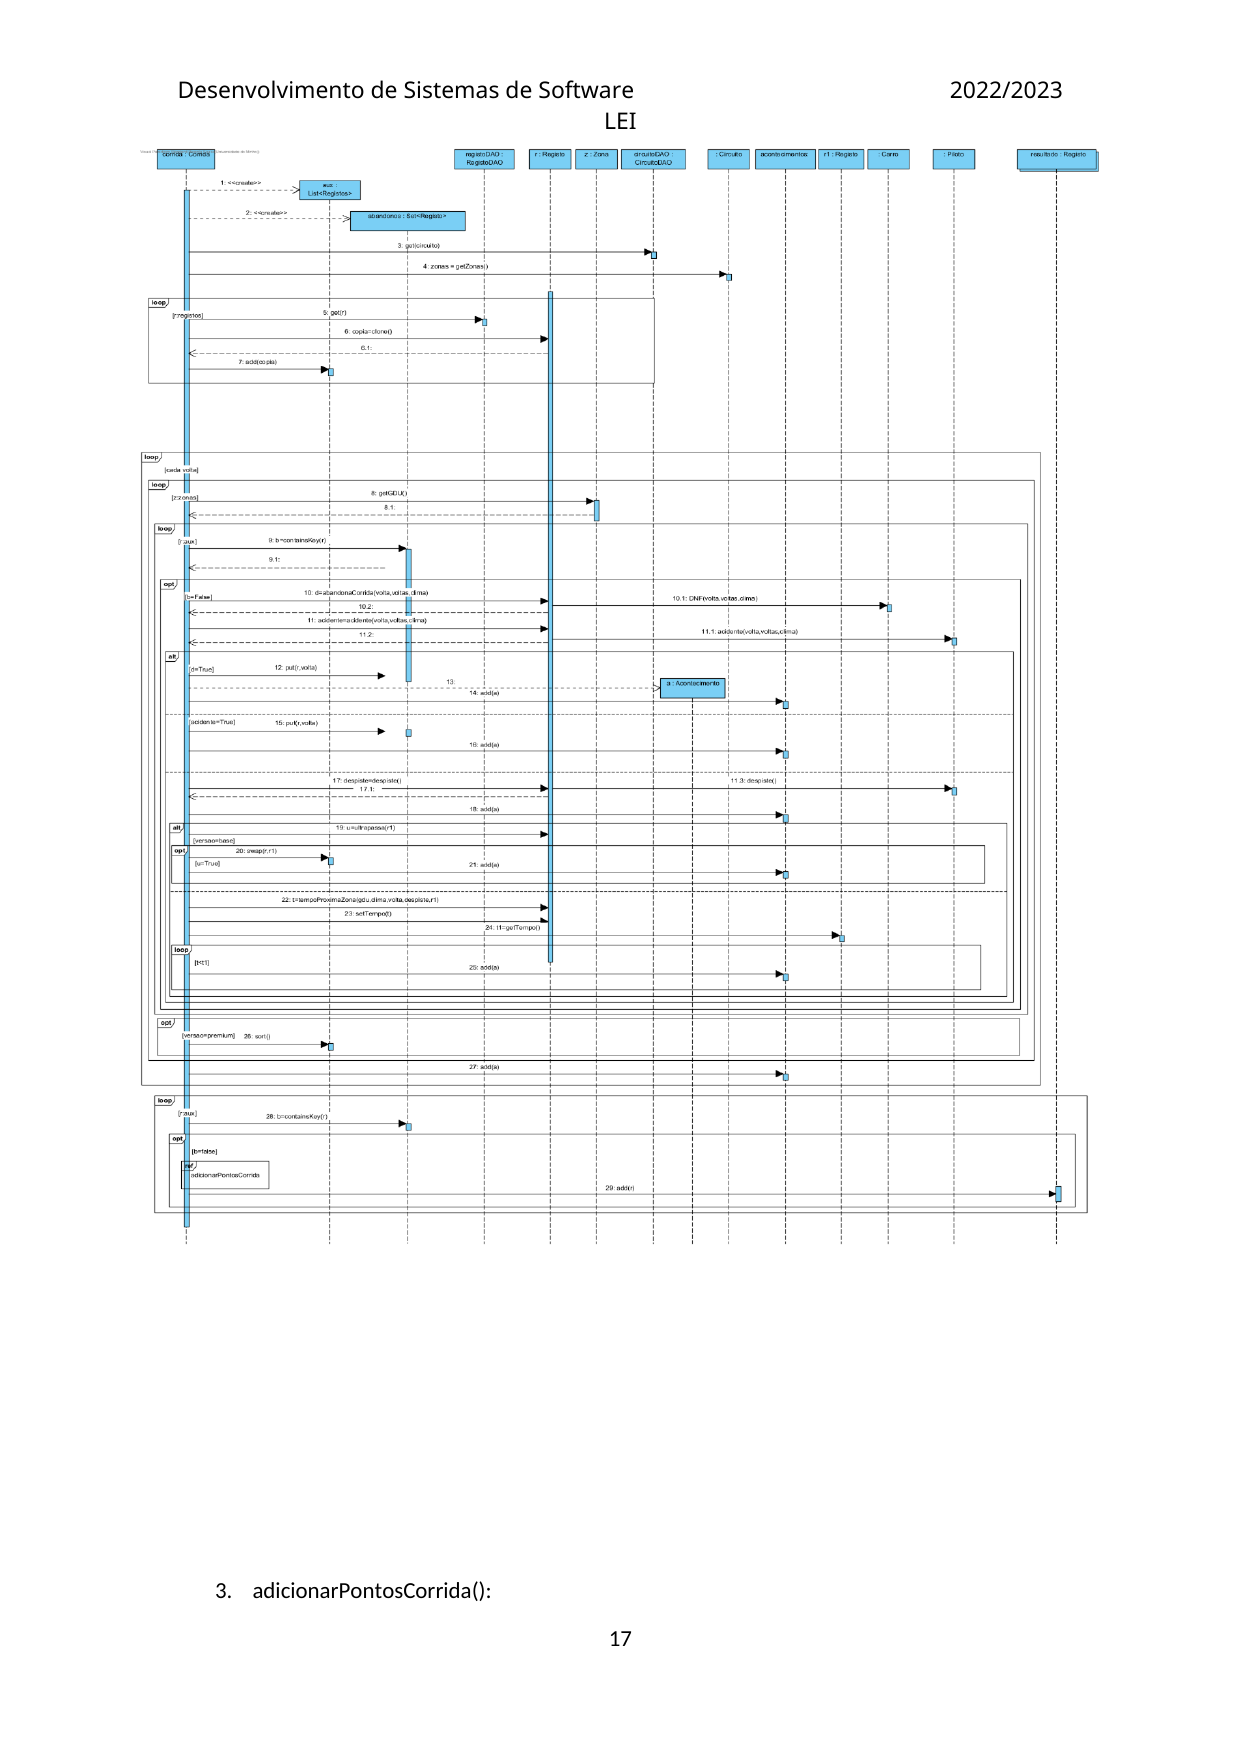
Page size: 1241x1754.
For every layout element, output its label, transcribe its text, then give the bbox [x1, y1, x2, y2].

list adicionarPontosCorrida(): [215, 1576, 1063, 1604]
picture [140, 148, 1100, 1246]
